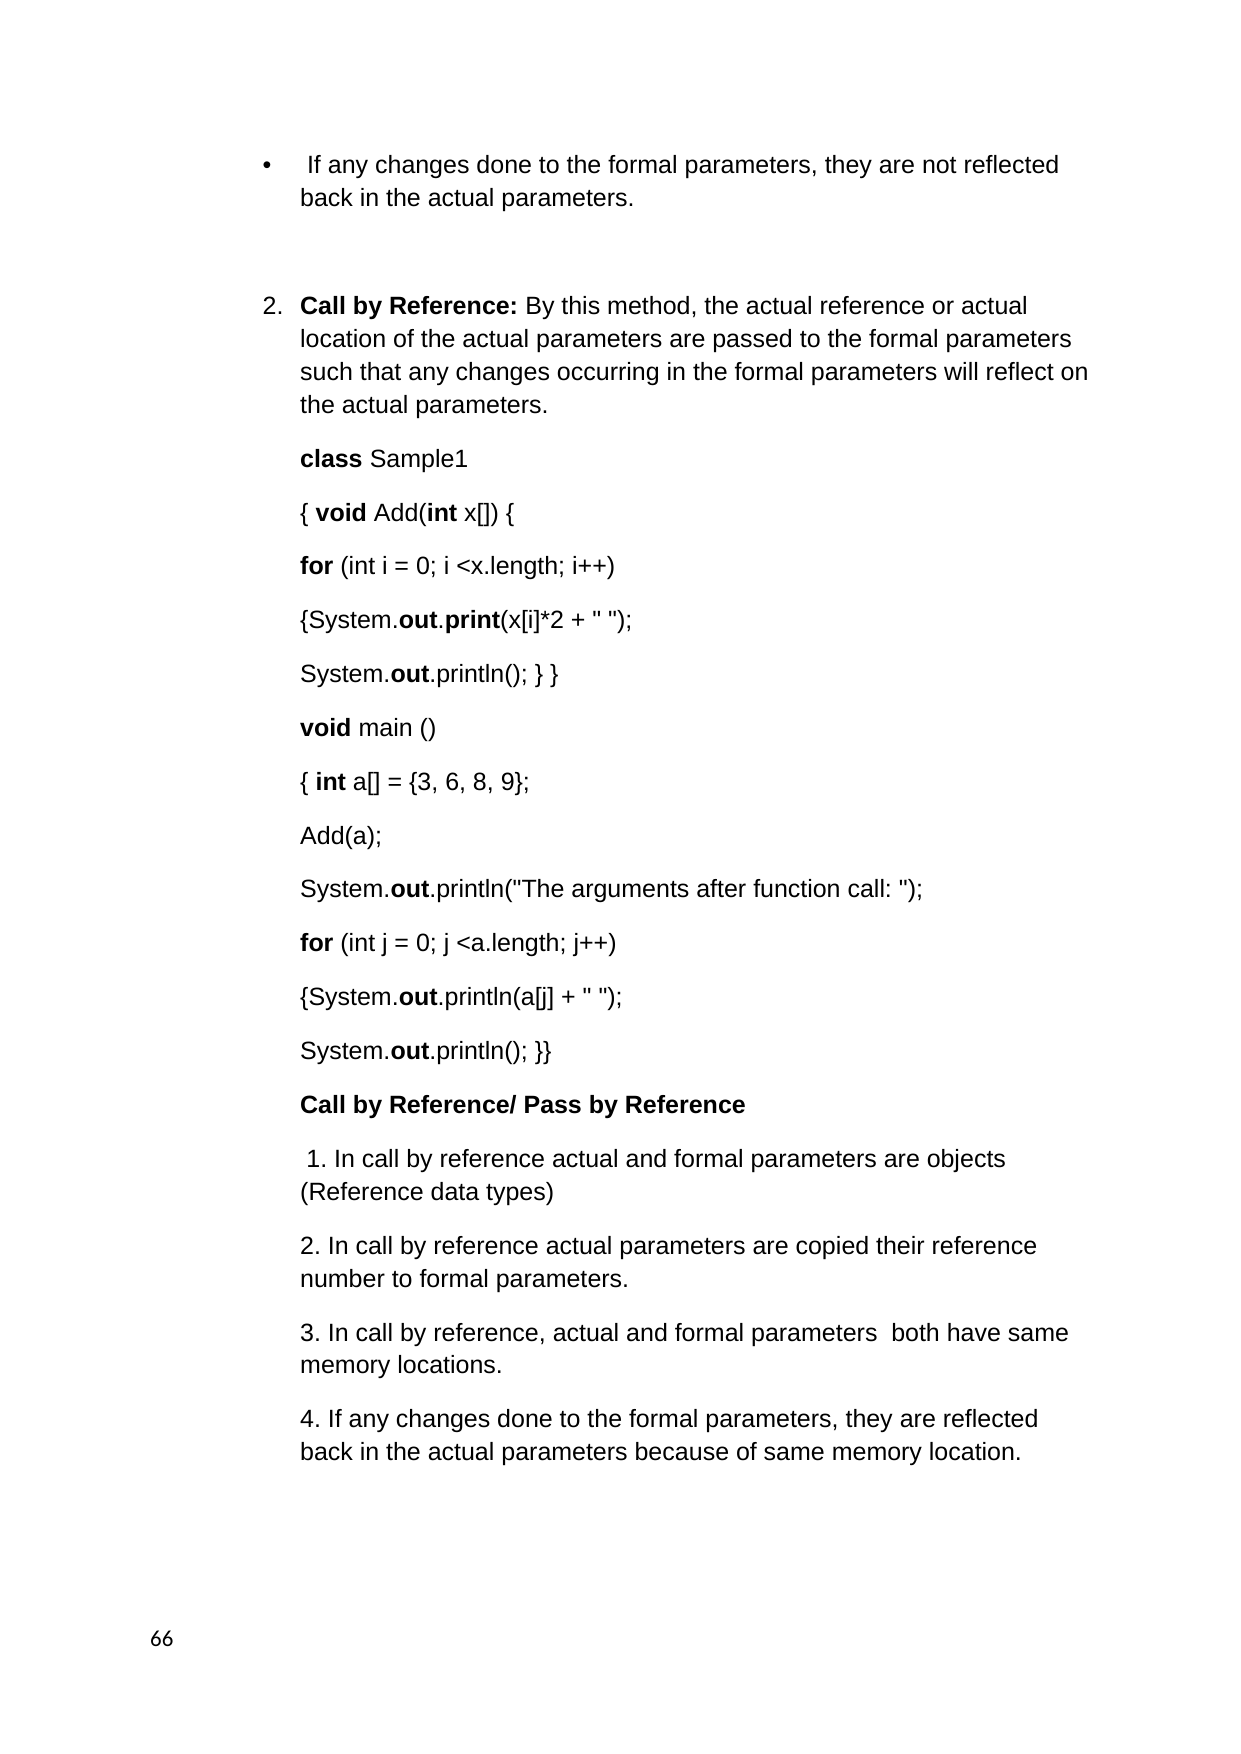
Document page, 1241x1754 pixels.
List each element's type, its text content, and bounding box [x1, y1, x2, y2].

list If any changes done to the formal parameters, they are not reflected back in the actual parameters. [262, 150, 1090, 212]
text for (int i = 0; i <x.length; i++) [300, 551, 1090, 580]
text { int a[] = {3, 6, 8, 9}; [300, 767, 1090, 796]
text System.out.println("The arguments after function call: "); [300, 874, 1090, 903]
text System.out.println(); } } [300, 659, 1090, 688]
text { void Add(int x[]) { [300, 497, 1090, 526]
text Add(a); [300, 821, 1090, 849]
text for (int j = 0; j <a.length; j++) [300, 928, 1090, 957]
text 2. In call by reference actual parameters are copied their reference number to formal parameters. [300, 1231, 1090, 1292]
text class Sample1 [300, 444, 1090, 472]
text {System.out.println(a[j] + " "); [300, 982, 1090, 1011]
text Call by Reference/ Pass by Reference [262, 1090, 1090, 1119]
text 1. In call by reference actual and formal parameters are objects (Reference data types) [300, 1144, 1090, 1206]
text 3. In call by reference, actual and formal parameters both have same memory locations. [300, 1317, 1090, 1379]
list Call by Reference: By this method, the actual reference or actual location of the actual parameters are passed to the formal parameters such that any changes occurring in the formal parameters will reflect on the actual parameters. [262, 291, 1090, 418]
text void main () [300, 713, 1090, 742]
text System.out.println(); }} [262, 1036, 1090, 1065]
text {System.out.print(x[i]*2 + " "); [300, 605, 1090, 634]
text 4. If any changes done to the formal parameters, they are reflected back in the actual parameters because of same memory location. [300, 1404, 1090, 1466]
